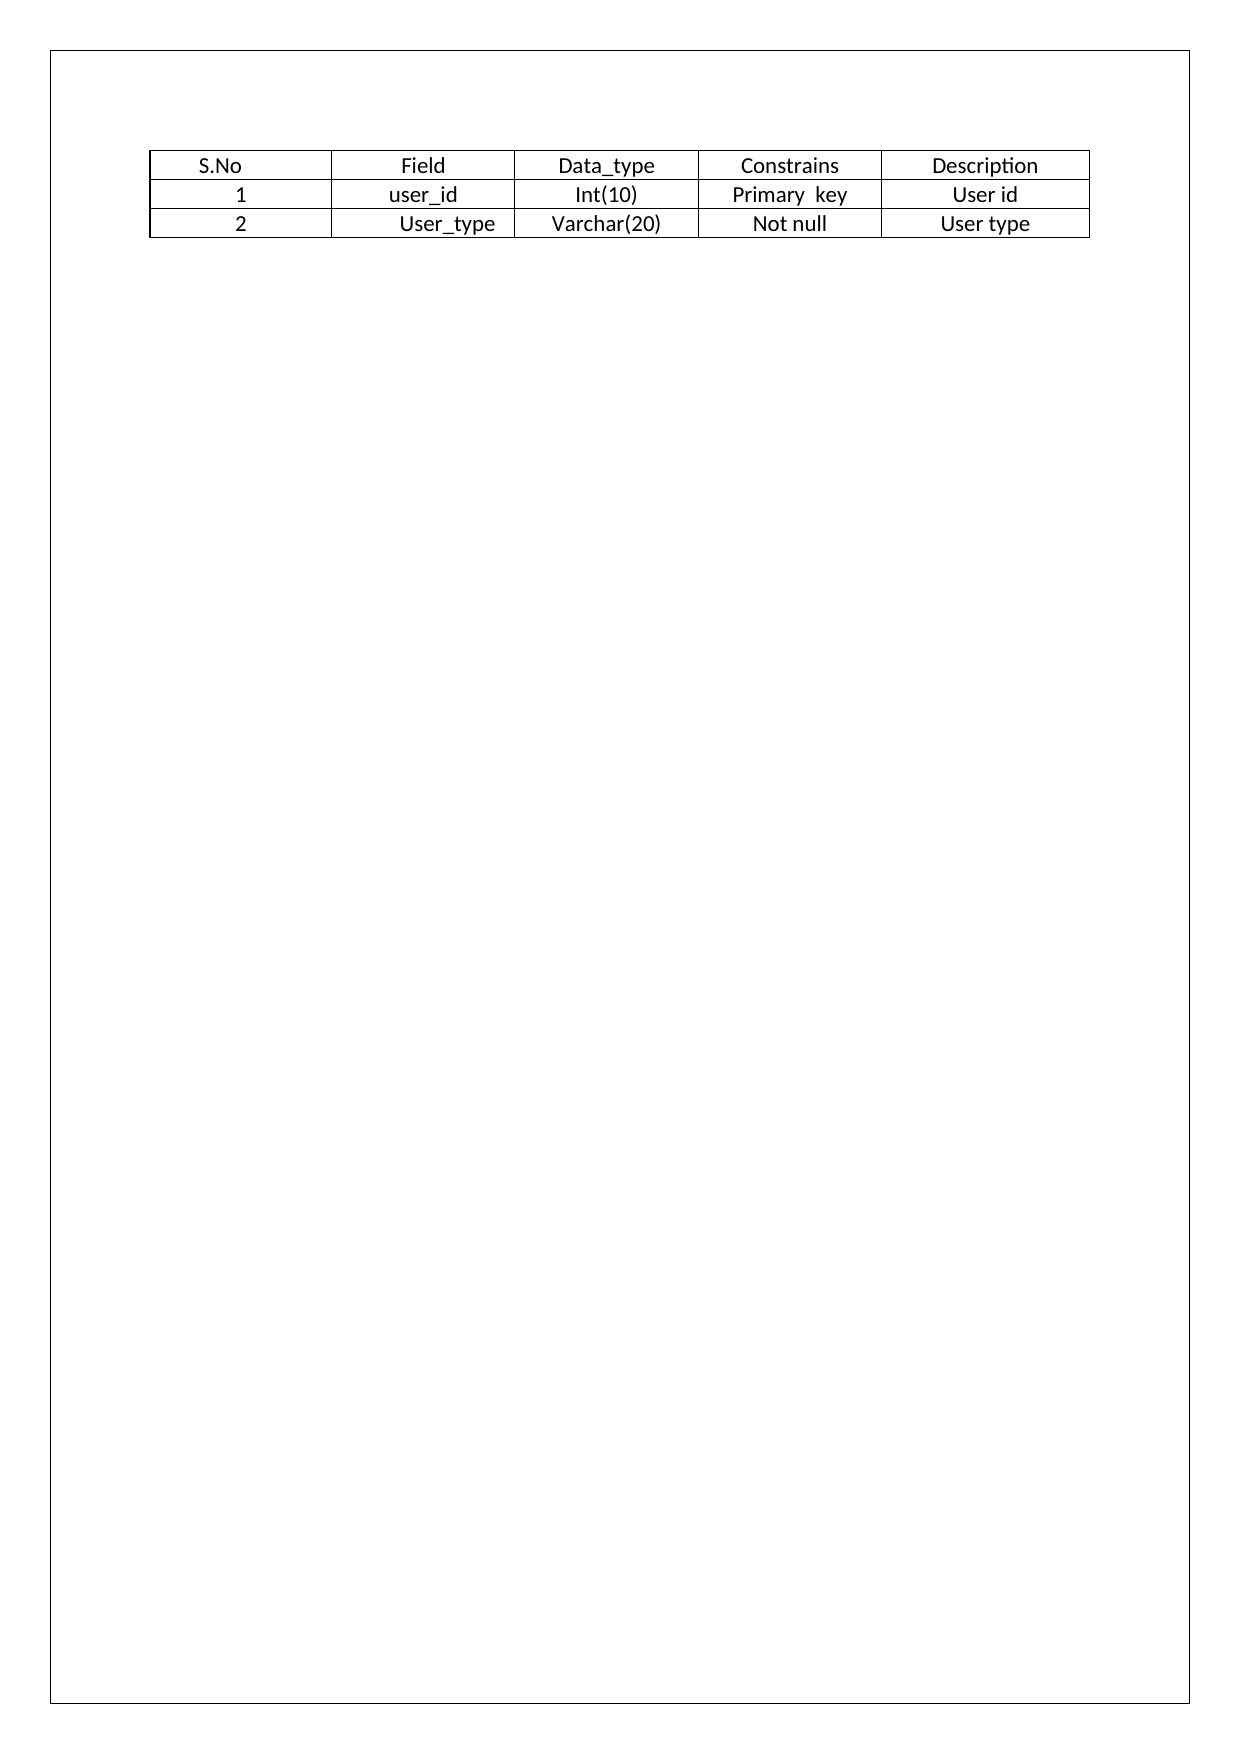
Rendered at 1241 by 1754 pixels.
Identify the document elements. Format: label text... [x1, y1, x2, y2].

table_cell 1 [151, 180, 331, 208]
table_cell user_id [332, 180, 514, 208]
table_header Constrains [699, 151, 881, 179]
table_cell User_type [332, 209, 514, 237]
table_cell Varchar(20) [515, 209, 698, 237]
table_cell User id [882, 180, 1089, 208]
table_cell User type [882, 209, 1089, 237]
table_header Field [332, 151, 514, 179]
table_cell Int(10) [515, 180, 698, 208]
table_cell Primary key [699, 180, 881, 208]
table_header S.No [151, 151, 331, 179]
table_header Data_type [515, 151, 698, 179]
table_cell Not null [699, 209, 881, 237]
table_cell 2 [151, 209, 331, 237]
table_header Description [882, 151, 1089, 179]
